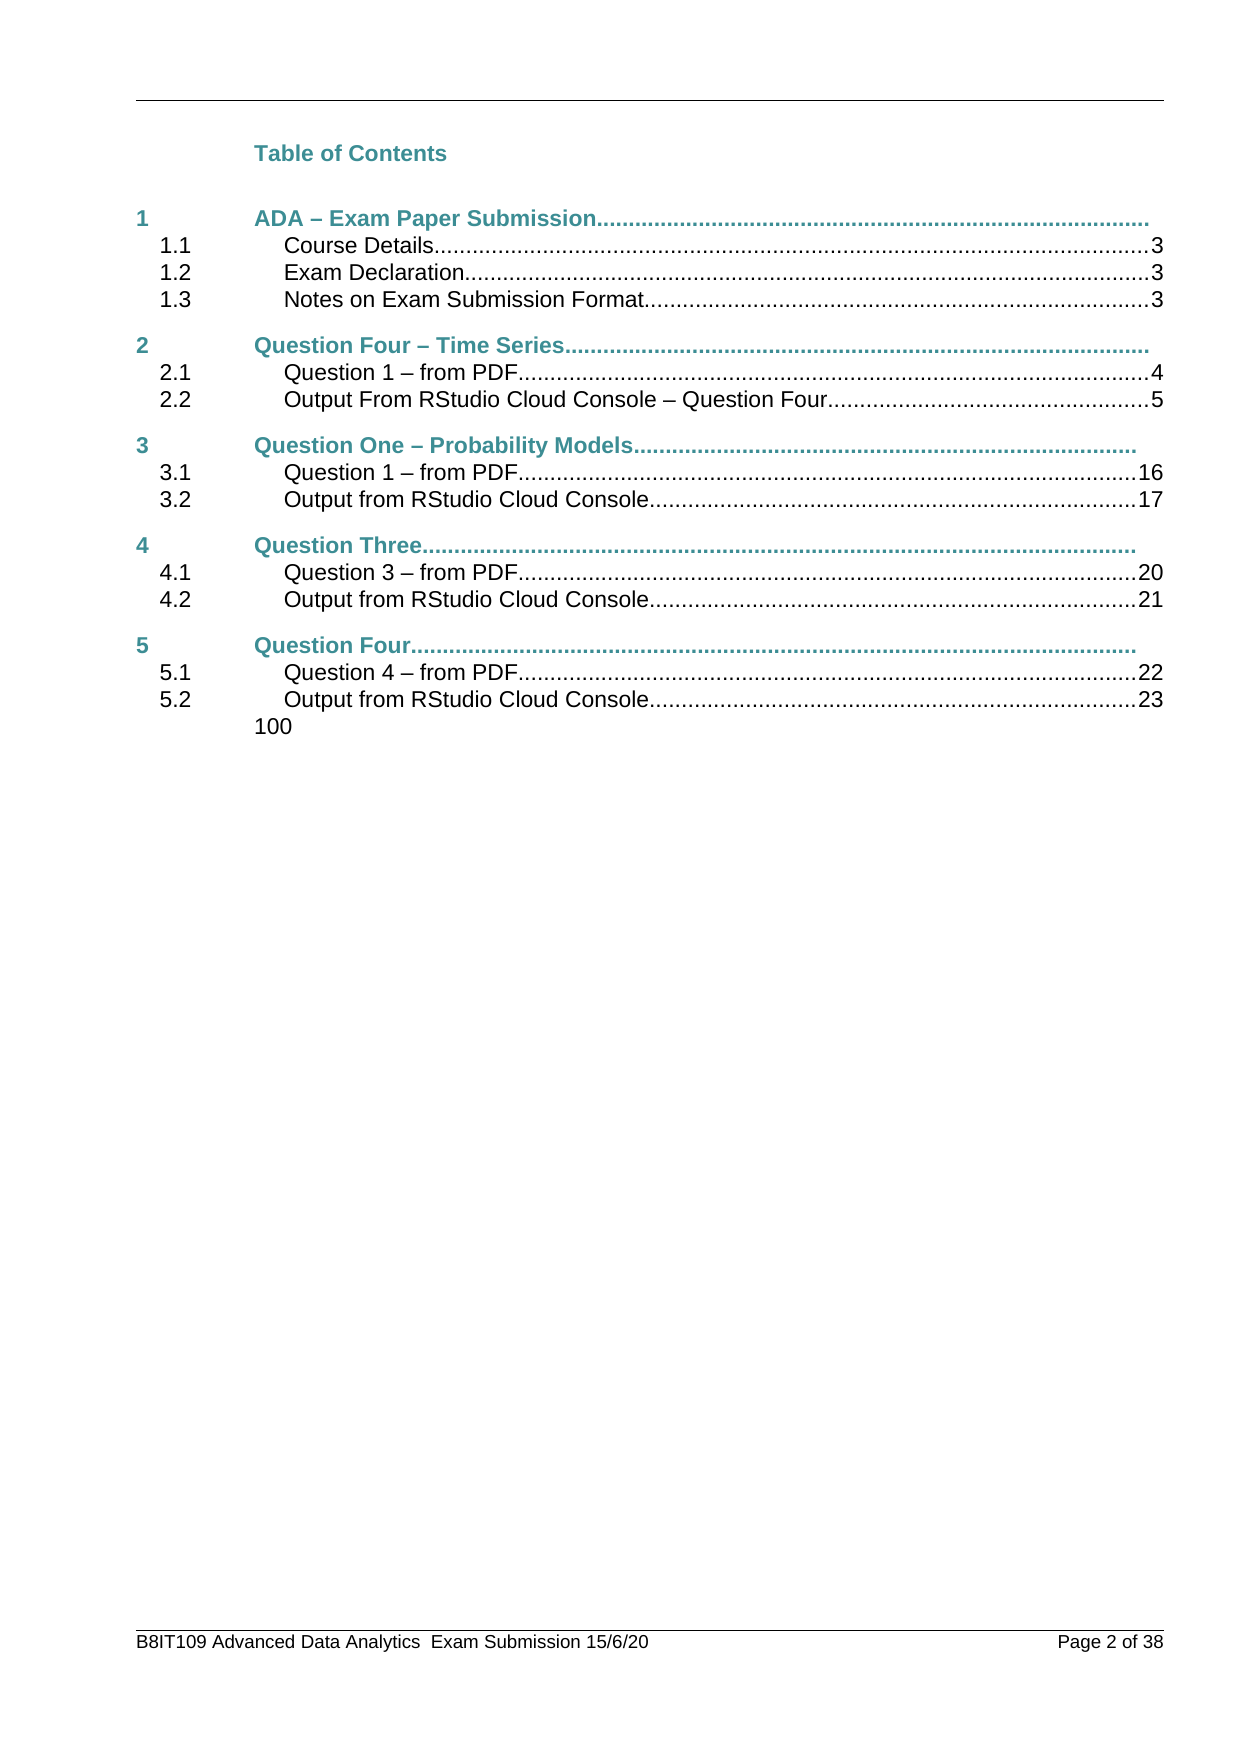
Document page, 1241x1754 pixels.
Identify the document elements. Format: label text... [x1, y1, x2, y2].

text 3 Question One – Probability Models 16 [136, 431, 1116, 458]
text 1.3 Notes on Exam Submission Format 3 [159, 286, 1163, 313]
text 4.1 Question 3 – from PDF 20 [159, 558, 1163, 586]
text 5.2 Output from RStudio Cloud Console 23 [159, 686, 1163, 713]
text 3.2 Output from RStudio Cloud Console 17 [159, 486, 1163, 513]
text 4 Question Three 20 [136, 531, 1116, 558]
text 5 Question Four 22 [136, 631, 1116, 658]
text 3.1 Question 1 – from PDF 16 [159, 458, 1163, 486]
text 2.2 Output From RStudio Cloud Console – Question Four 5 [159, 386, 1163, 413]
text Table of Contents [254, 140, 1163, 167]
text 2.1 Question 1 – from PDF 4 [159, 358, 1163, 386]
text 1.1 Course Details 3 [159, 231, 1163, 258]
text 1 ADA – Exam Paper Submission 3 [136, 204, 1116, 231]
text 4.2 Output from RStudio Cloud Console 21 [159, 586, 1163, 613]
text 1.2 Exam Declaration 3 [159, 258, 1163, 286]
text 2 Question Four – Time Series 4 [136, 331, 1116, 358]
text 5.1 Question 4 – from PDF 22 [159, 658, 1163, 686]
